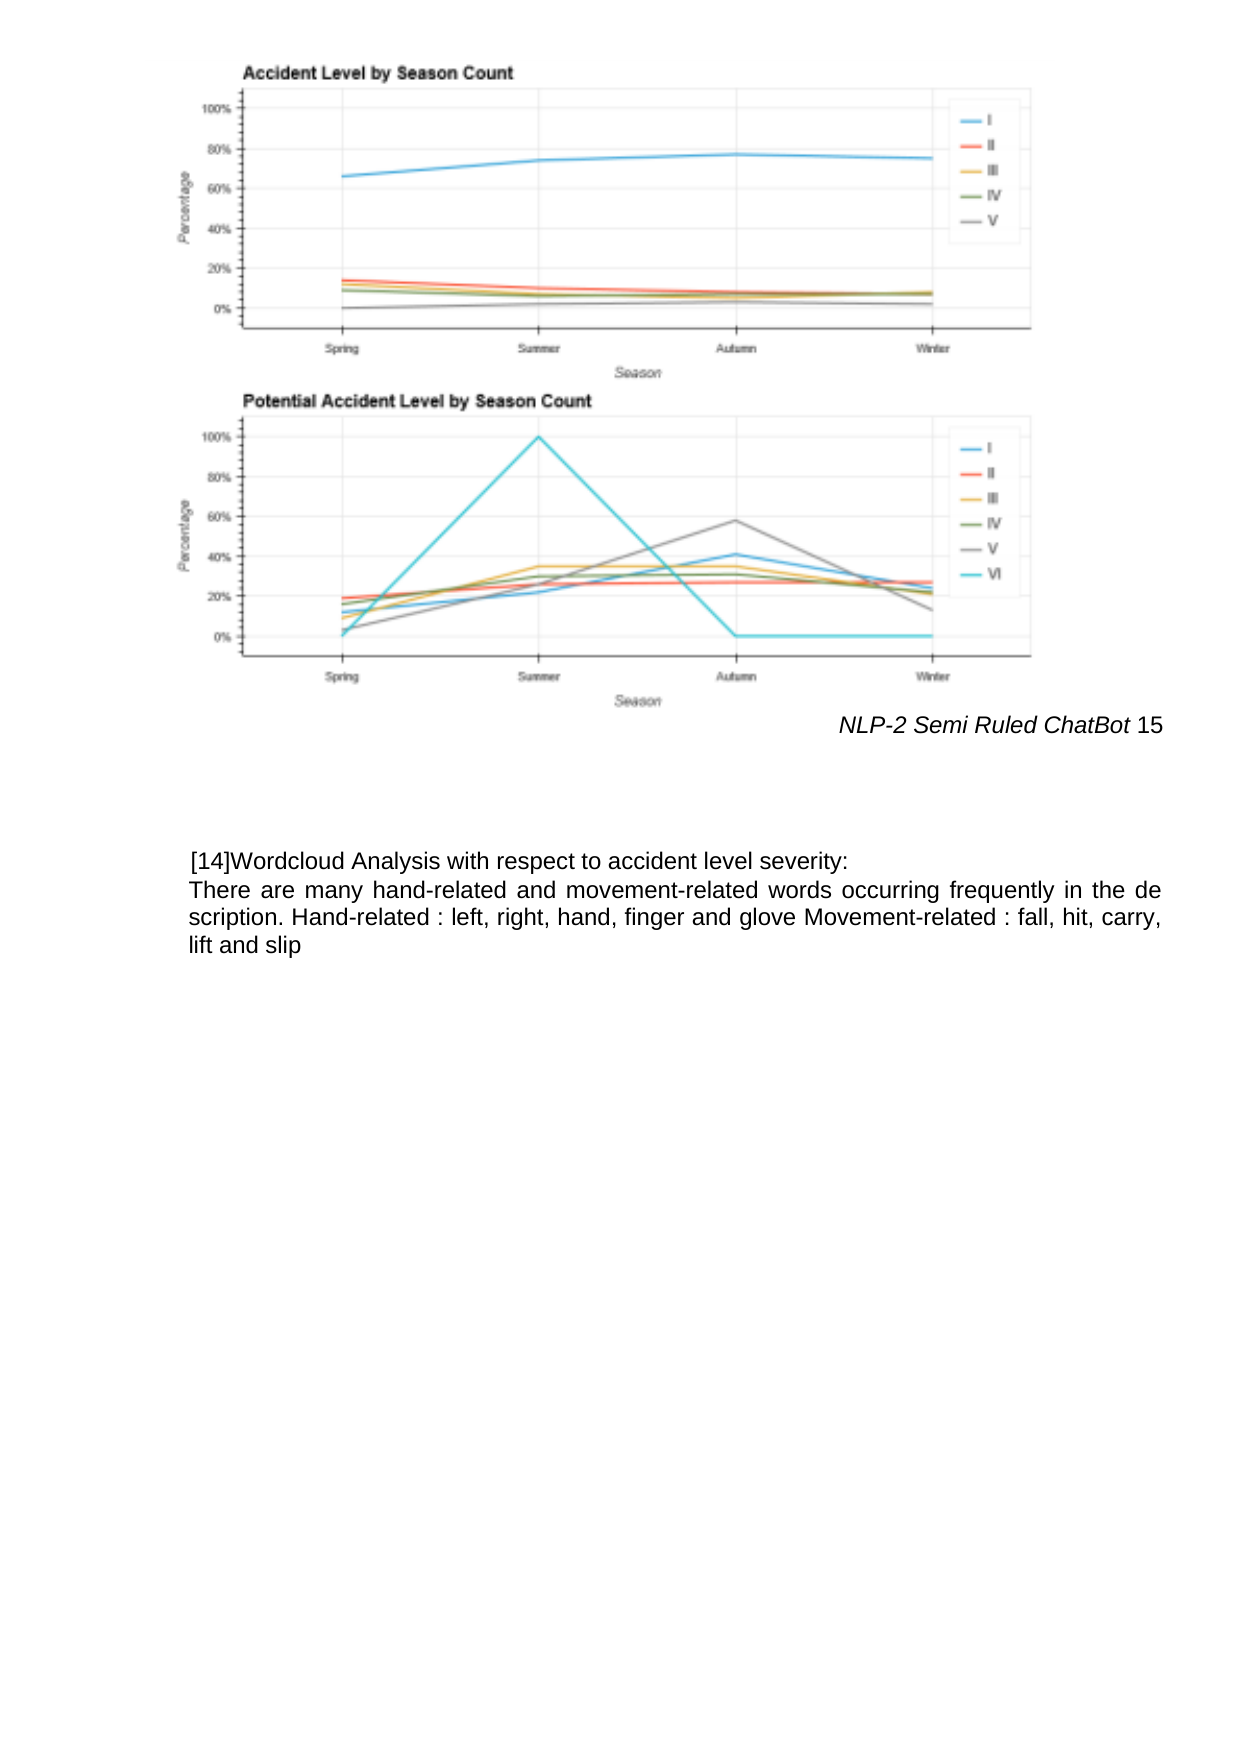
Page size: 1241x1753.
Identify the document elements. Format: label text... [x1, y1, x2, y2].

text NLP-2 Semi Ruled ChatBot 15 [113, 711, 1163, 739]
text There are many hand-related and movement-related words occurring frequently in the de scription. Hand-related : left, right, hand, finger and glove Movement-related : fall, hit, carry, lift and slip [188, 876, 1163, 958]
text [14]Wordcloud Analysis with respect to accident level severity: [190, 847, 1228, 875]
picture [144, 60, 1055, 712]
